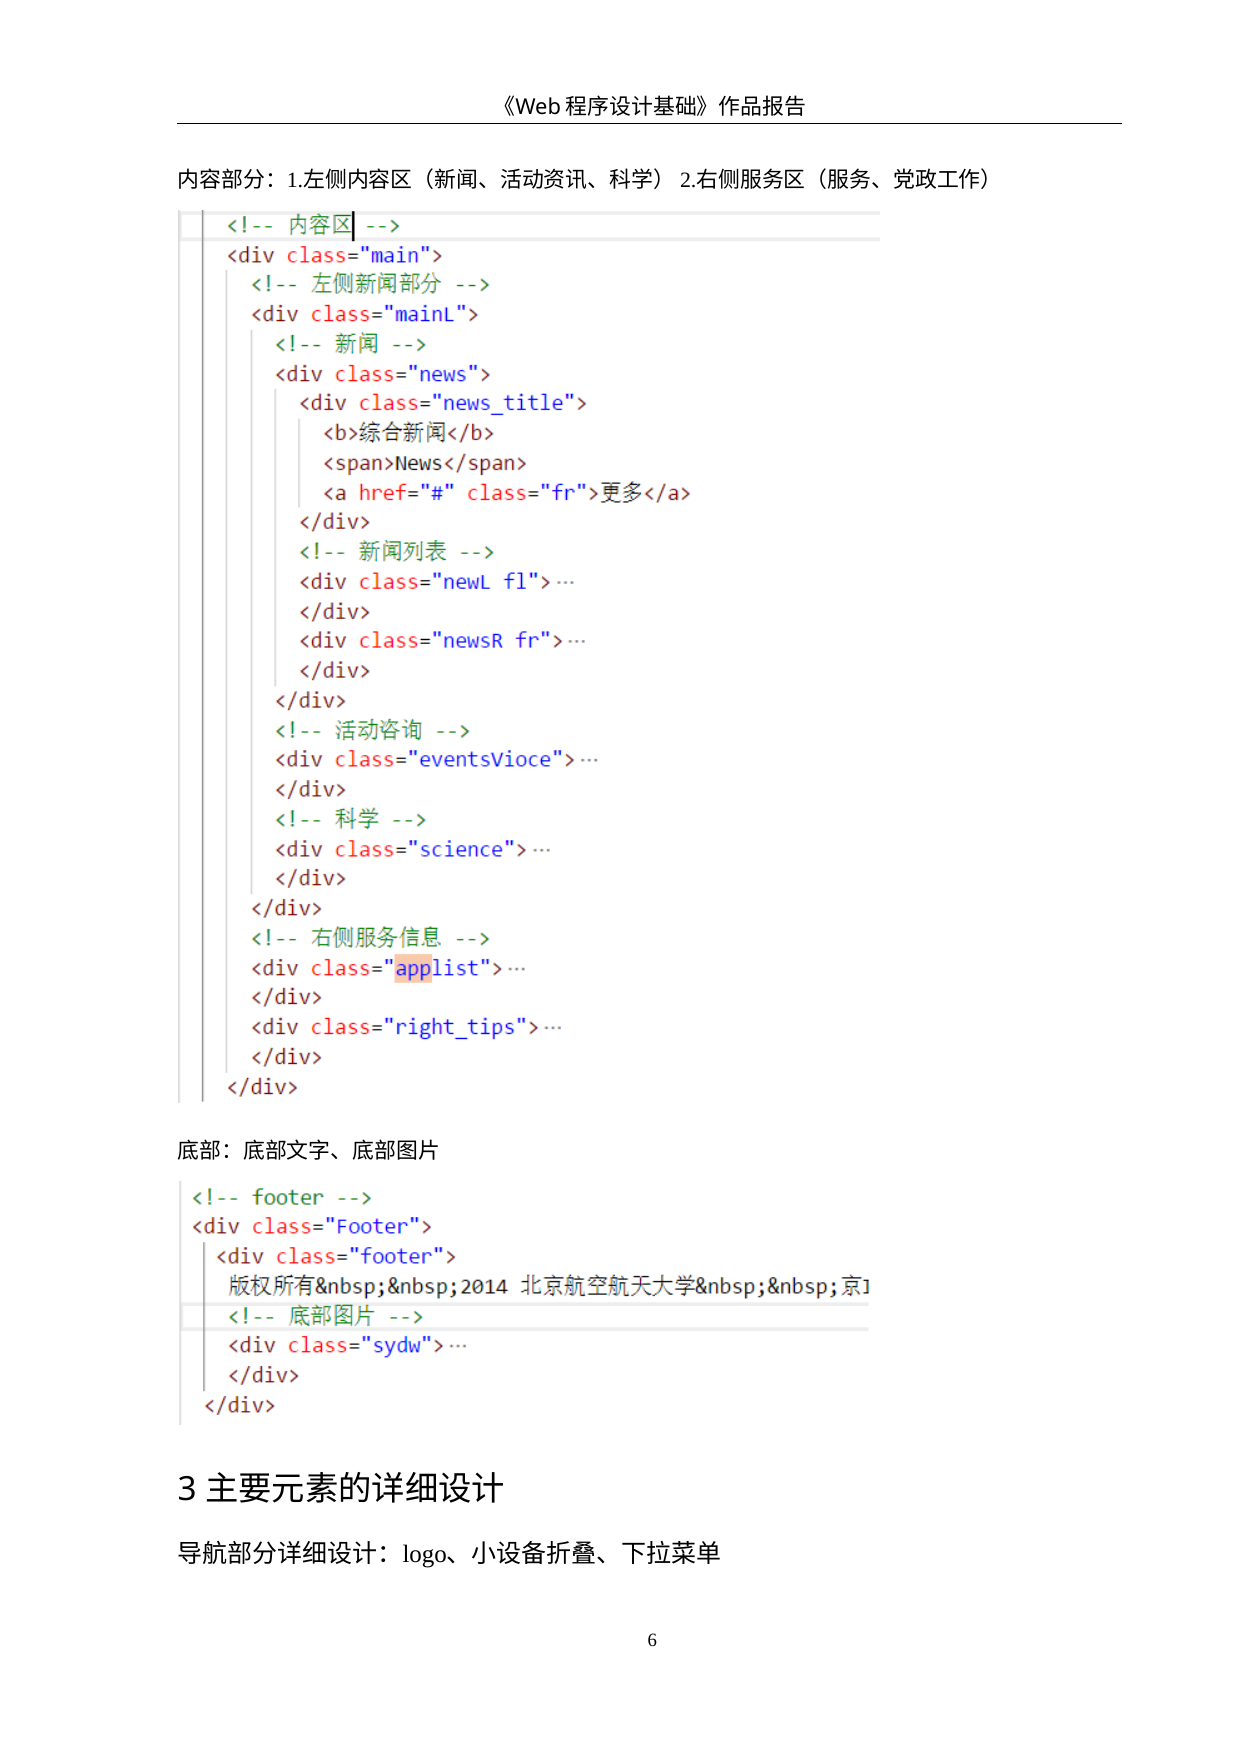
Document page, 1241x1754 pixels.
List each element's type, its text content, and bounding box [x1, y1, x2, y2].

picture [177, 210, 880, 1103]
text 底部：底部文字、底部图片 [177, 1133, 1122, 1165]
text 内容部分：1.左侧内容区（新闻、活动资讯、科学） 2.右侧服务区（服务、党政工作） [177, 162, 1122, 194]
text 导航部分详细设计：logo、小设备折叠、下拉菜单 [177, 1519, 1122, 1584]
text 3 主要元素的详细设计 [177, 1454, 1122, 1519]
picture [177, 1181, 869, 1425]
